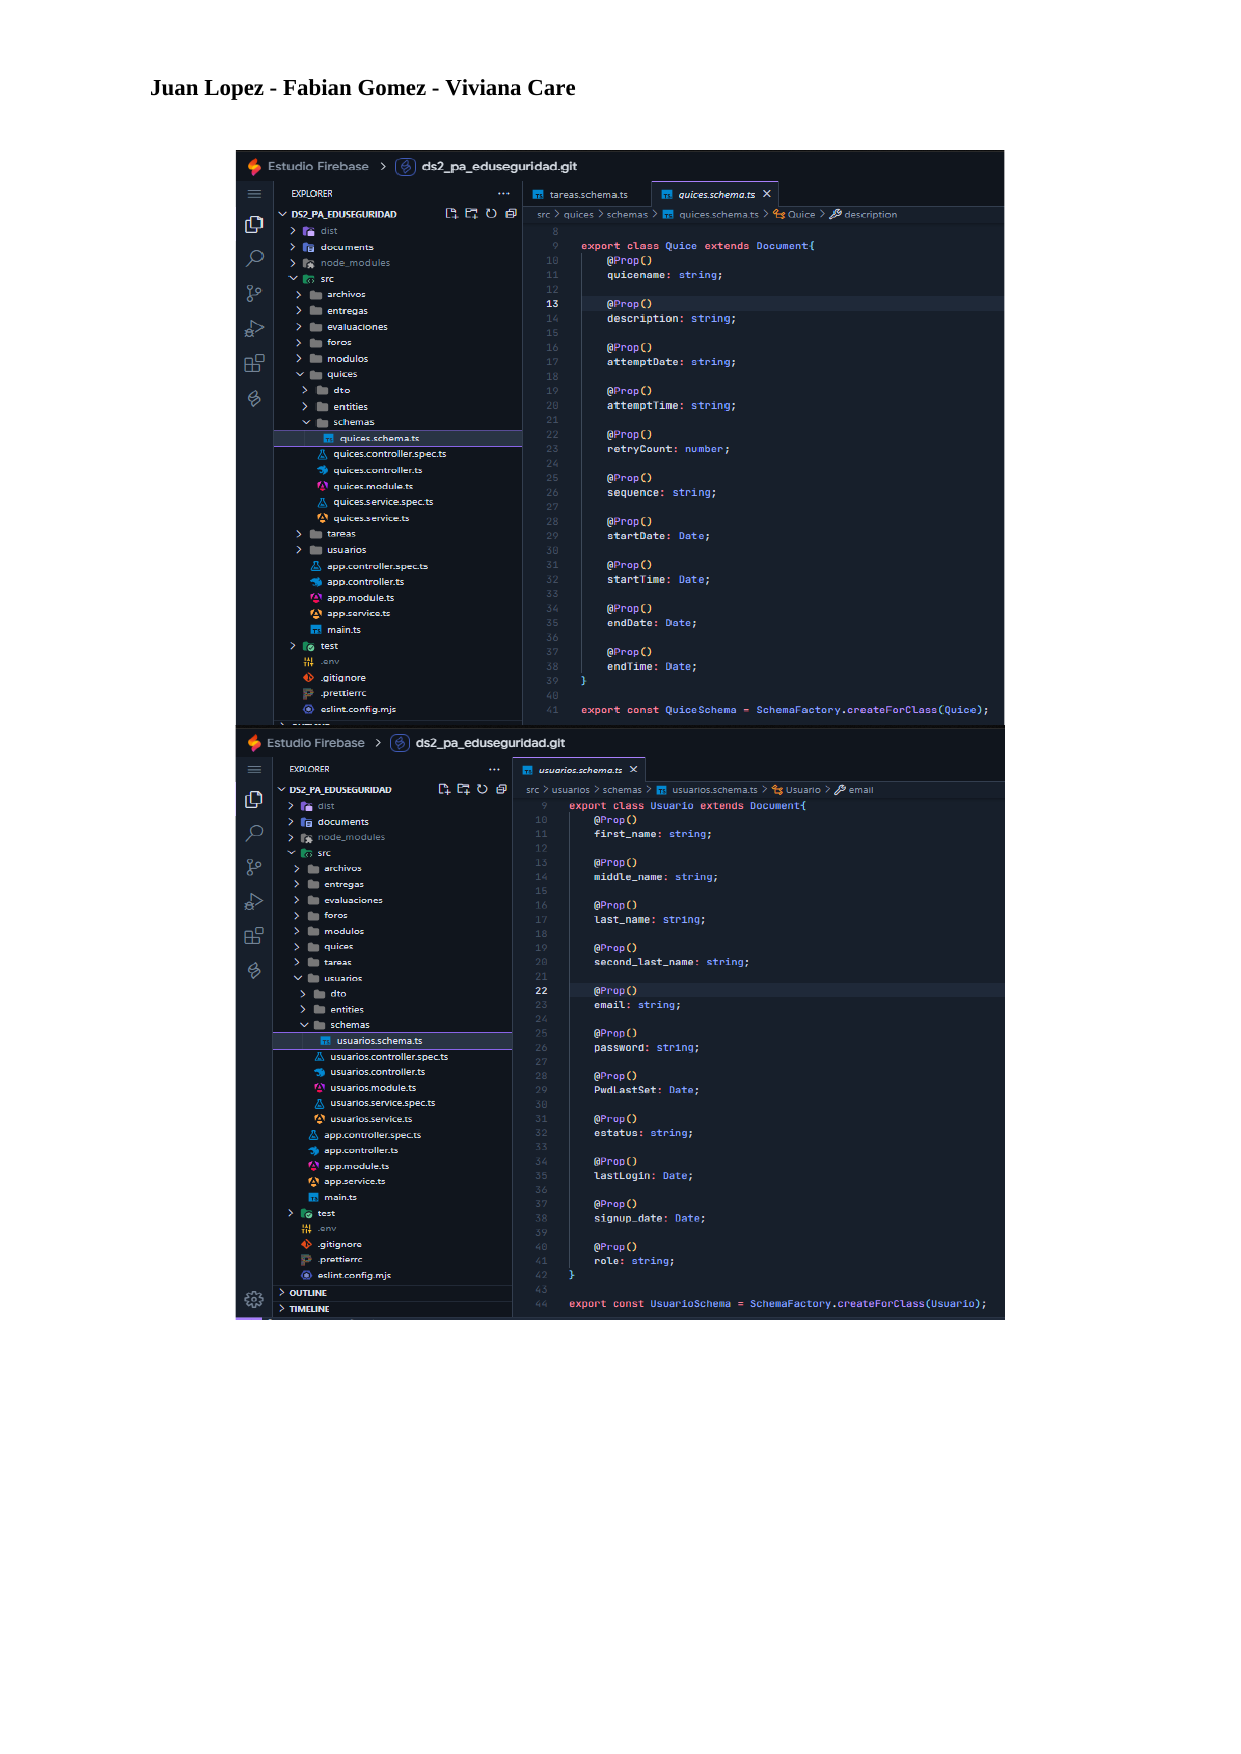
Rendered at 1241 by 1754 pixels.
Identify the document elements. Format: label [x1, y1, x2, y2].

picture [235, 150, 1005, 1320]
